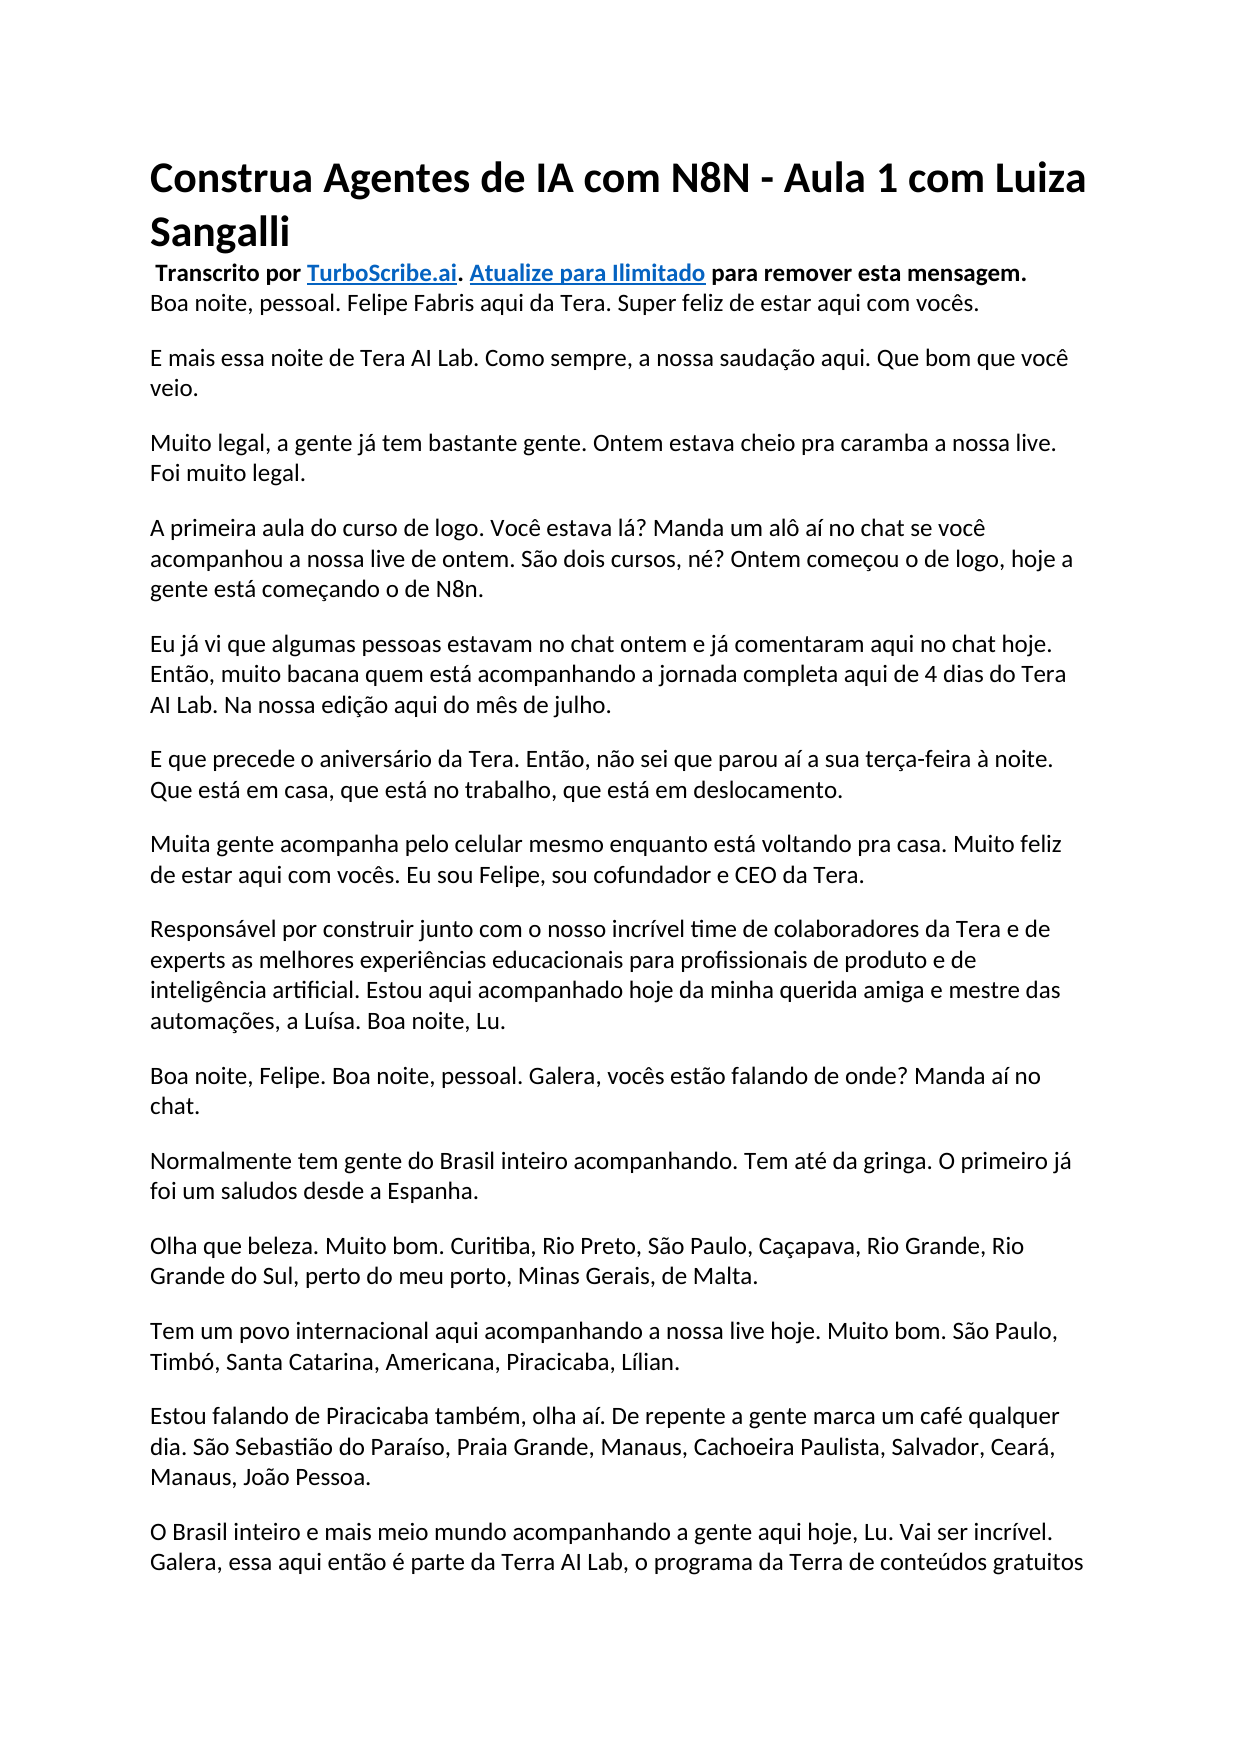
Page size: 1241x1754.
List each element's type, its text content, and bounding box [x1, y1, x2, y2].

text Tem um povo internacional aqui acompanhando a nossa live hoje. Muito bom. São Paulo, Timbó, Santa Catarina, Americana, Piracicaba, Lílian. [150, 1315, 1090, 1376]
text Olha que beleza. Muito bom. Curitiba, Rio Preto, São Paulo, Caçapava, Rio Grande, Rio Grande do Sul, perto do meu porto, Minas Gerais, de Malta. [150, 1230, 1090, 1291]
text Muita gente acompanha pelo celular mesmo enquanto está voltando pra casa. Muito feliz de estar aqui com vocês. Eu sou Felipe, sou cofundador e CEO da Tera. [150, 828, 1090, 889]
text Responsável por construir junto com o nosso incrível time de colaboradores da Tera e de experts as melhores experiências educacionais para profissionais de produto e de inteligência artificial. Estou aqui acompanhado hoje da minha querida amiga e mestre das automações, a Luísa. Boa noite, Lu. [150, 914, 1090, 1036]
text A primeira aula do curso de logo. Você estava lá? Manda um alô aí no chat se você acompanhou a nossa live de ontem. São dois cursos, né? Ontem começou o de logo, hoje a gente está começando o de N8n. [150, 512, 1090, 604]
text Normalmente tem gente do Brasil inteiro acompanhando. Tem até da gringa. O primeiro já foi um saludos desde a Espanha. [150, 1145, 1090, 1206]
text Transcrito por TurboScribe.ai. Atualize para Ilimitado para remover esta mensagem. [150, 257, 1090, 287]
text E mais essa noite de Tera AI Lab. Como sempre, a nossa saudação aqui. Que bom que você veio. [150, 342, 1090, 403]
text Muito legal, a gente já tem bastante gente. Ontem estava cheio pra caramba a nossa live. Foi muito legal. [150, 427, 1090, 488]
text E que precede o aniversário da Tera. Então, não sei que parou aí a sua terça-feira à noite. Que está em casa, que está no trabalho, que está em deslocamento. [150, 743, 1090, 804]
text Boa noite, Felipe. Boa noite, pessoal. Galera, vocês estão falando de onde? Manda aí no chat. [150, 1060, 1090, 1121]
text Boa noite, pessoal. Felipe Fabris aqui da Tera. Super feliz de estar aqui com vocês. [150, 287, 1090, 318]
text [150, 1516, 1090, 1577]
text Estou falando de Piracicaba também, olha aí. De repente a gente marca um café qualquer dia. São Sebastião do Paraíso, Praia Grande, Manaus, Cachoeira Paulista, Salvador, Ceará, Manaus, João Pessoa. [150, 1400, 1090, 1492]
text Construa Agentes de IA com N8N - Aula 1 com Luiza Sangalli [150, 150, 1090, 257]
text Eu já vi que algumas pessoas estavam no chat ontem e já comentaram aqui no chat hoje. Então, muito bacana quem está acompanhando a jornada completa aqui de 4 dias do Tera AI Lab. Na nossa edição aqui do mês de julho. [150, 628, 1090, 719]
